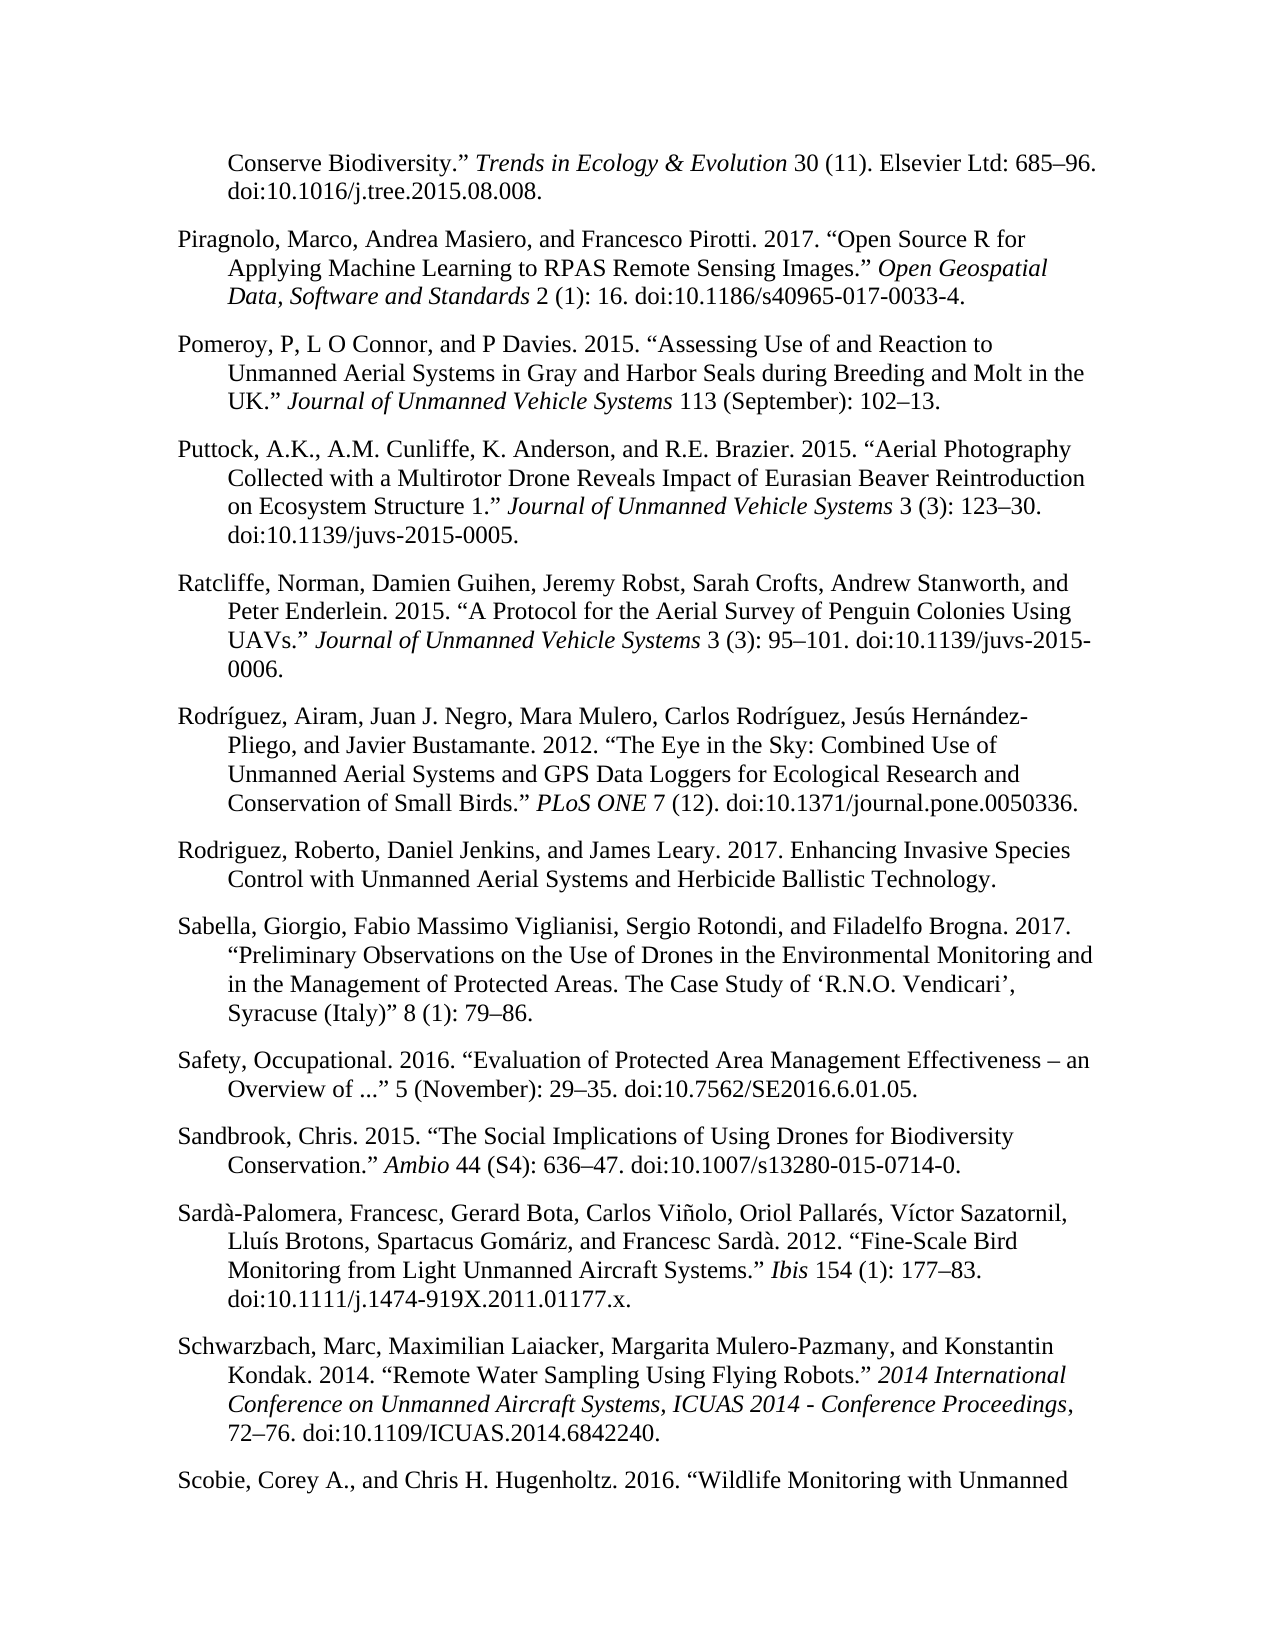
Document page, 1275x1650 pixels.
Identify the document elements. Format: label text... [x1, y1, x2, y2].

text Pomeroy, P, L O Connor, and P Davies. 2015. “Assessing Use of and Reaction to Unmanned Aerial Systems in Gray and Harbor Seals during Breeding and Molt in the UK.” Journal of Unmanned Vehicle Systems 113 (September): 102–13. [177, 329, 1098, 415]
text Ratcliffe, Norman, Damien Guihen, Jeremy Robst, Sarah Crofts, Andrew Stanworth, and Peter Enderlein. 2015. “A Protocol for the Aerial Survey of Penguin Colonies Using UAVs.” Journal of Unmanned Vehicle Systems 3 (3): 95–101. doi:10.1139/juvs-2015-0006. [177, 568, 1098, 683]
text Rodriguez, Roberto, Daniel Jenkins, and James Leary. 2017. Enhancing Invasive Species Control with Unmanned Aerial Systems and Herbicide Ballistic Technology. [177, 835, 1098, 893]
text Sabella, Giorgio, Fabio Massimo Viglianisi, Sergio Rotondi, and Filadelfo Brogna. 2017. “Preliminary Observations on the Use of Drones in the Environmental Monitoring and in the Management of Protected Areas. The Case Study of ‘R.N.O. Vendicari’, Syracuse (Italy)” 8 (1): 79–86. [177, 911, 1098, 1026]
text Schwarzbach, Marc, Maximilian Laiacker, Margarita Mulero-Pazmany, and Konstantin Kondak. 2014. “Remote Water Sampling Using Flying Robots.” 2014 International Conference on Unmanned Aircraft Systems, ICUAS 2014 - Conference Proceedings, 72–76. doi:10.1109/ICUAS.2014.6842240. [177, 1331, 1098, 1446]
text Safety, Occupational. 2016. “Evaluation of Protected Area Management Effectiveness – an Overview of ...” 5 (November): 29–35. doi:10.7562/SE2016.6.01.05. [177, 1045, 1098, 1103]
text Sandbrook, Chris. 2015. “The Social Implications of Using Drones for Biodiversity Conservation.” Ambio 44 (S4): 636–47. doi:10.1007/s13280-015-0714-0. [177, 1121, 1098, 1179]
text Sardà-Palomera, Francesc, Gerard Bota, Carlos Viñolo, Oriol Pallarés, Víctor Sazatornil, Lluís Brotons, Spartacus Gomáriz, and Francesc Sardà. 2012. “Fine-Scale Bird Monitoring from Light Unmanned Aircraft Systems.” Ibis 154 (1): 177–83. doi:10.1111/j.1474-919X.2011.01177.x. [177, 1198, 1098, 1313]
text Piragnolo, Marco, Andrea Masiero, and Francesco Pirotti. 2017. “Open Source R for Applying Machine Learning to RPAS Remote Sensing Images.” Open Geospatial Data, Software and Standards 2 (1): 16. doi:10.1186/s40965-017-0033-4. [177, 224, 1098, 310]
text Puttock, A.K., A.M. Cunliffe, K. Anderson, and R.E. Brazier. 2015. “Aerial Photography Collected with a Multirotor Drone Reveals Impact of Eurasian Beaver Reintroduction on Ecosystem Structure 1.” Journal of Unmanned Vehicle Systems 3 (3): 123–30. doi:10.1139/juvs-2015-0005. [177, 434, 1098, 549]
text Rodríguez, Airam, Juan J. Negro, Mara Mulero, Carlos Rodríguez, Jesús Hernández-Pliego, and Javier Bustamante. 2012. “The Eye in the Sky: Combined Use of Unmanned Aerial Systems and GPS Data Loggers for Ecological Research and Conservation of Small Birds.” PLoS ONE 7 (12). doi:10.1371/journal.pone.0050336. [177, 701, 1098, 816]
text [177, 1465, 1098, 1494]
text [177, 148, 1098, 205]
